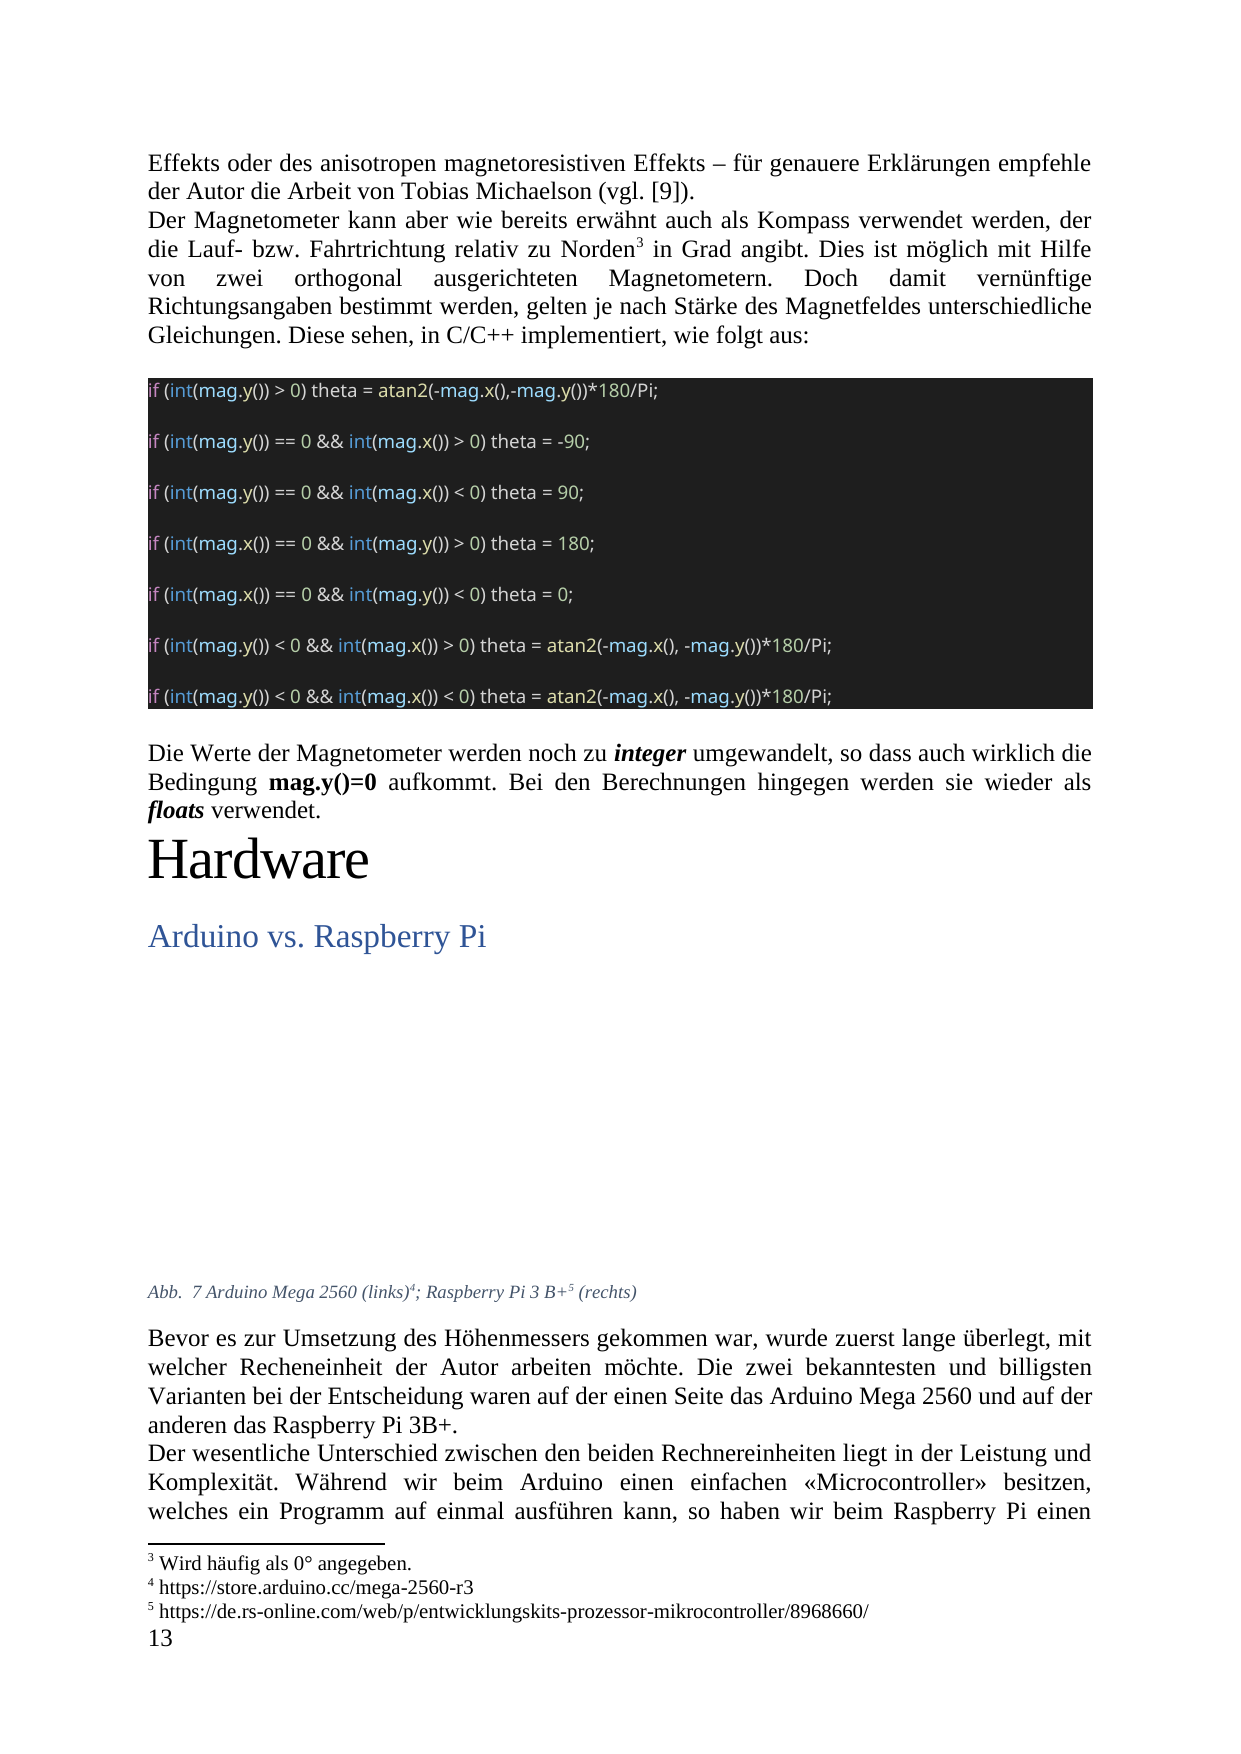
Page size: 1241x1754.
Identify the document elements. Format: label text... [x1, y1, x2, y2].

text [148, 148, 1093, 205]
text Der Magnetometer kann aber wie bereits erwähnt auch als Kompass verwendet werden, der die Lauf- bzw. Fahrtrichtung relativ zu Norden in Grad angibt. Dies ist möglich mit Hilfe von zwei orthogonal ausgerichteten Magnetometern. Doch damit vernünftige Richtungsangaben bestimmt werden, gelten je nach Stärke des Magnetfeldes unterschiedliche Gleichungen. Diese sehen, in C/C++ implementiert, wie folgt aus: [148, 205, 1093, 349]
text if (int(mag.y()) == 0 && int(mag.x()) < 0) theta = 90; [148, 480, 1093, 505]
text if (int(mag.x()) == 0 && int(mag.y()) > 0) theta = 180; [148, 531, 1093, 556]
text Bevor es zur Umsetzung des Höhenmessers gekommen war, wurde zuerst lange überlegt, mit welcher Recheneinheit der Autor arbeiten möchte. Die zwei bekanntesten und billigsten Varianten bei der Entscheidung waren auf der einen Seite das Arduino Mega 2560 und auf der anderen das Raspberry Pi 3B+. [148, 1323, 1093, 1438]
text if (int(mag.y()) == 0 && int(mag.x()) > 0) theta = -90; [148, 429, 1093, 454]
text if (int(mag.y()) < 0 && int(mag.x()) > 0) theta = atan2(-mag.x(), -mag.y())*180/Pi; [148, 633, 1093, 658]
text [148, 1438, 1093, 1525]
text if (int(mag.y()) < 0 && int(mag.x()) < 0) theta = atan2(-mag.x(), -mag.y())*180/Pi; [148, 684, 1093, 709]
subtitle Arduino vs. Raspberry Pi [148, 916, 1093, 955]
text if (int(mag.y()) > 0) theta = atan2(-mag.x(),-mag.y())*180/Pi; [148, 378, 1093, 403]
title Hardware [148, 824, 1093, 891]
text if (int(mag.x()) == 0 && int(mag.y()) < 0) theta = 0; [148, 582, 1093, 607]
text Die Werte der Magnetometer werden noch zu integer umgewandelt, so dass auch wirklich die Bedingung mag.y()=0 aufkommt. Bei den Berechnungen hingegen werden sie wieder als floats verwendet. [148, 738, 1093, 824]
